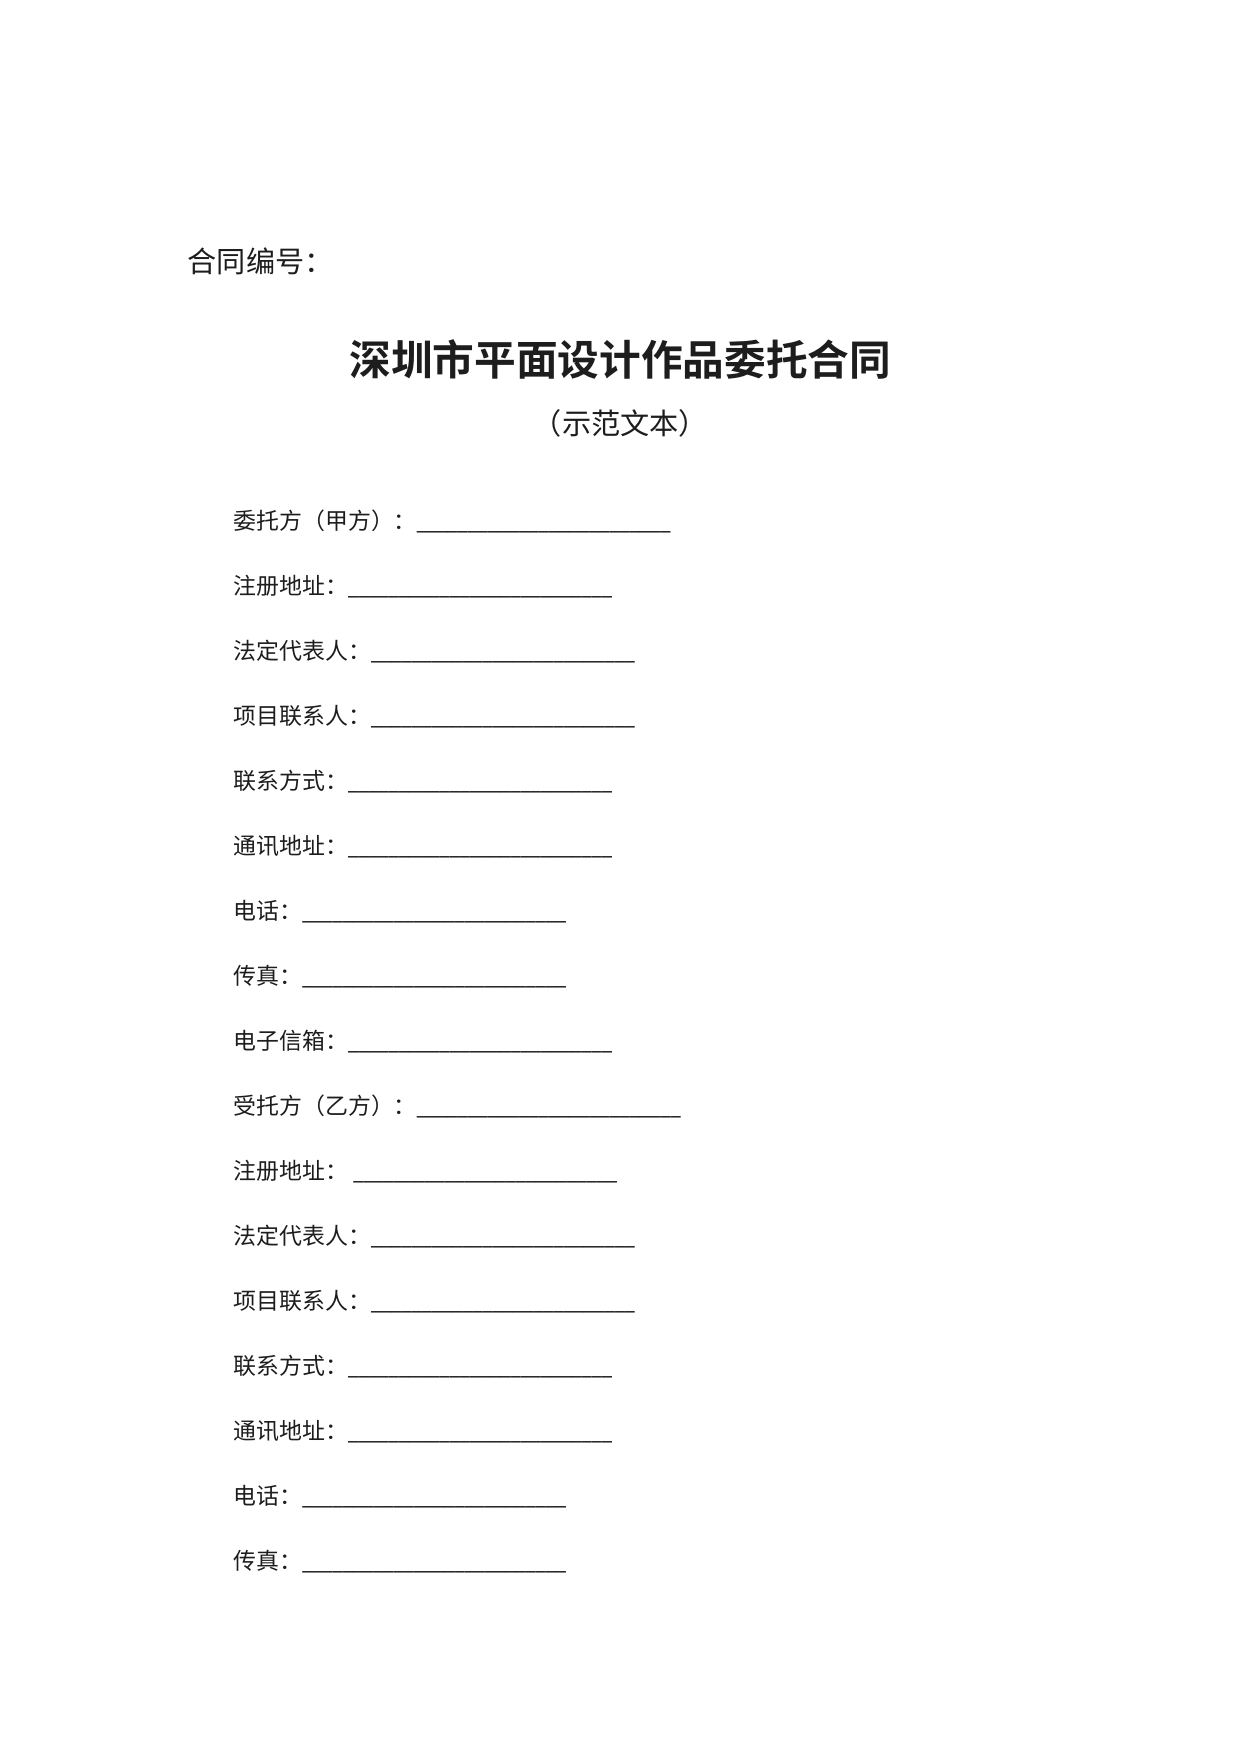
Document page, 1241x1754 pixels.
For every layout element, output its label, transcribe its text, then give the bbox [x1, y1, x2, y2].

text 传真：__________________________ [187, 942, 1053, 1007]
text 通讯地址：__________________________ [187, 1397, 1053, 1462]
text 电子信箱：__________________________ [187, 1007, 1053, 1072]
text 受托方（乙方）：__________________________ [187, 1072, 1053, 1137]
text 电话：__________________________ [187, 1462, 1053, 1527]
text 深圳市平面设计作品委托合同 [187, 324, 1053, 389]
text 电话：__________________________ [187, 877, 1053, 942]
text 法定代表人：__________________________ [187, 617, 1053, 682]
text 联系方式：__________________________ [187, 1332, 1053, 1397]
text 注册地址：__________________________ [187, 552, 1053, 617]
text 委托方（甲方）：_________________________ [187, 487, 1053, 552]
text 合同编号： [187, 227, 1053, 292]
text 联系方式：__________________________ [187, 747, 1053, 812]
text 通讯地址：__________________________ [187, 812, 1053, 877]
text 项目联系人：__________________________ [187, 1267, 1053, 1332]
text 法定代表人：__________________________ [187, 1202, 1053, 1267]
text 注册地址： __________________________ [187, 1137, 1053, 1202]
text 传真：__________________________ [187, 1527, 1053, 1592]
text 项目联系人：__________________________ [187, 682, 1053, 747]
text （示范文本） [187, 389, 1053, 454]
